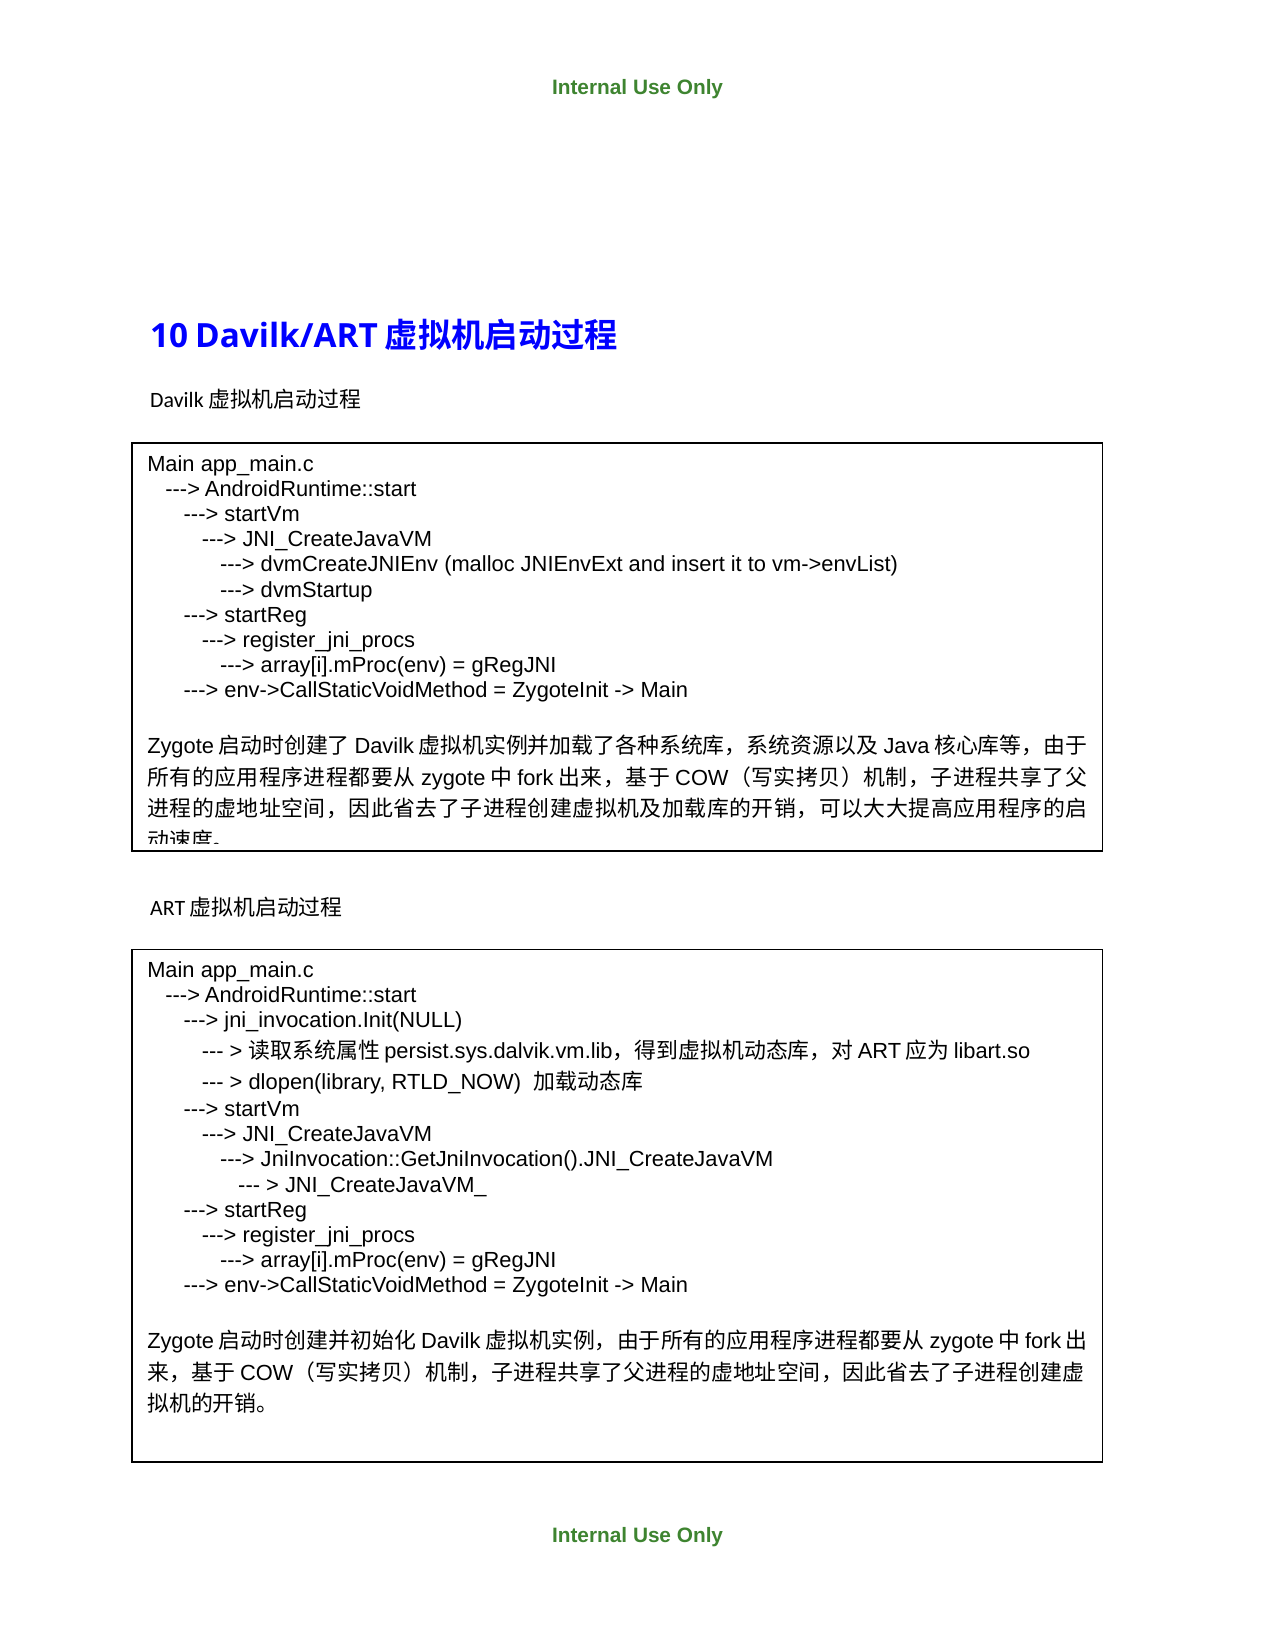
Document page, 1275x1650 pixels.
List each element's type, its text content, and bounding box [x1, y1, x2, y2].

subtitle Davilk/ART虚拟机启动过程 [150, 308, 1125, 357]
text Davilk虚拟机启动过程 [150, 382, 1125, 413]
text ART虚拟机启动过程 [150, 890, 1125, 921]
